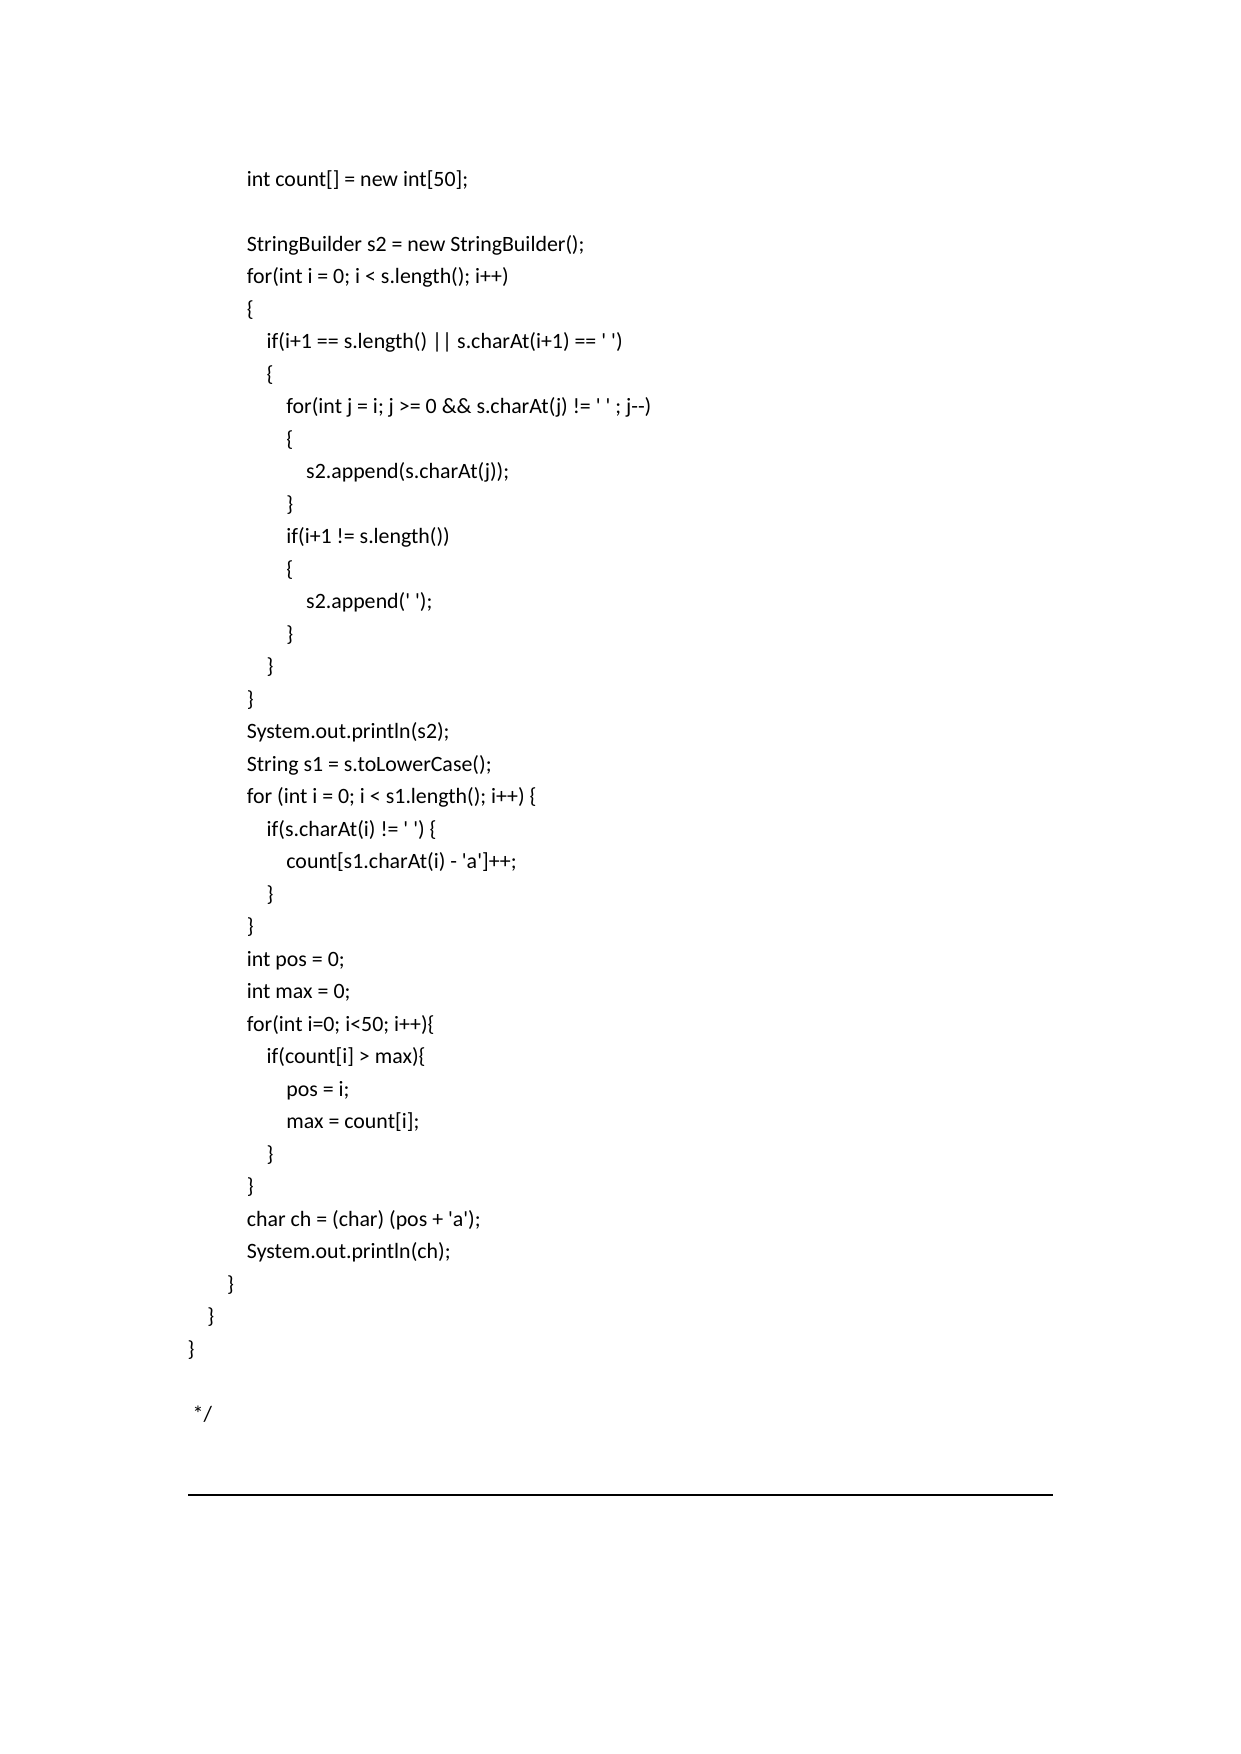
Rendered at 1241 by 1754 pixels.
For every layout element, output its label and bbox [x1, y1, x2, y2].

text [187, 162, 1053, 1429]
